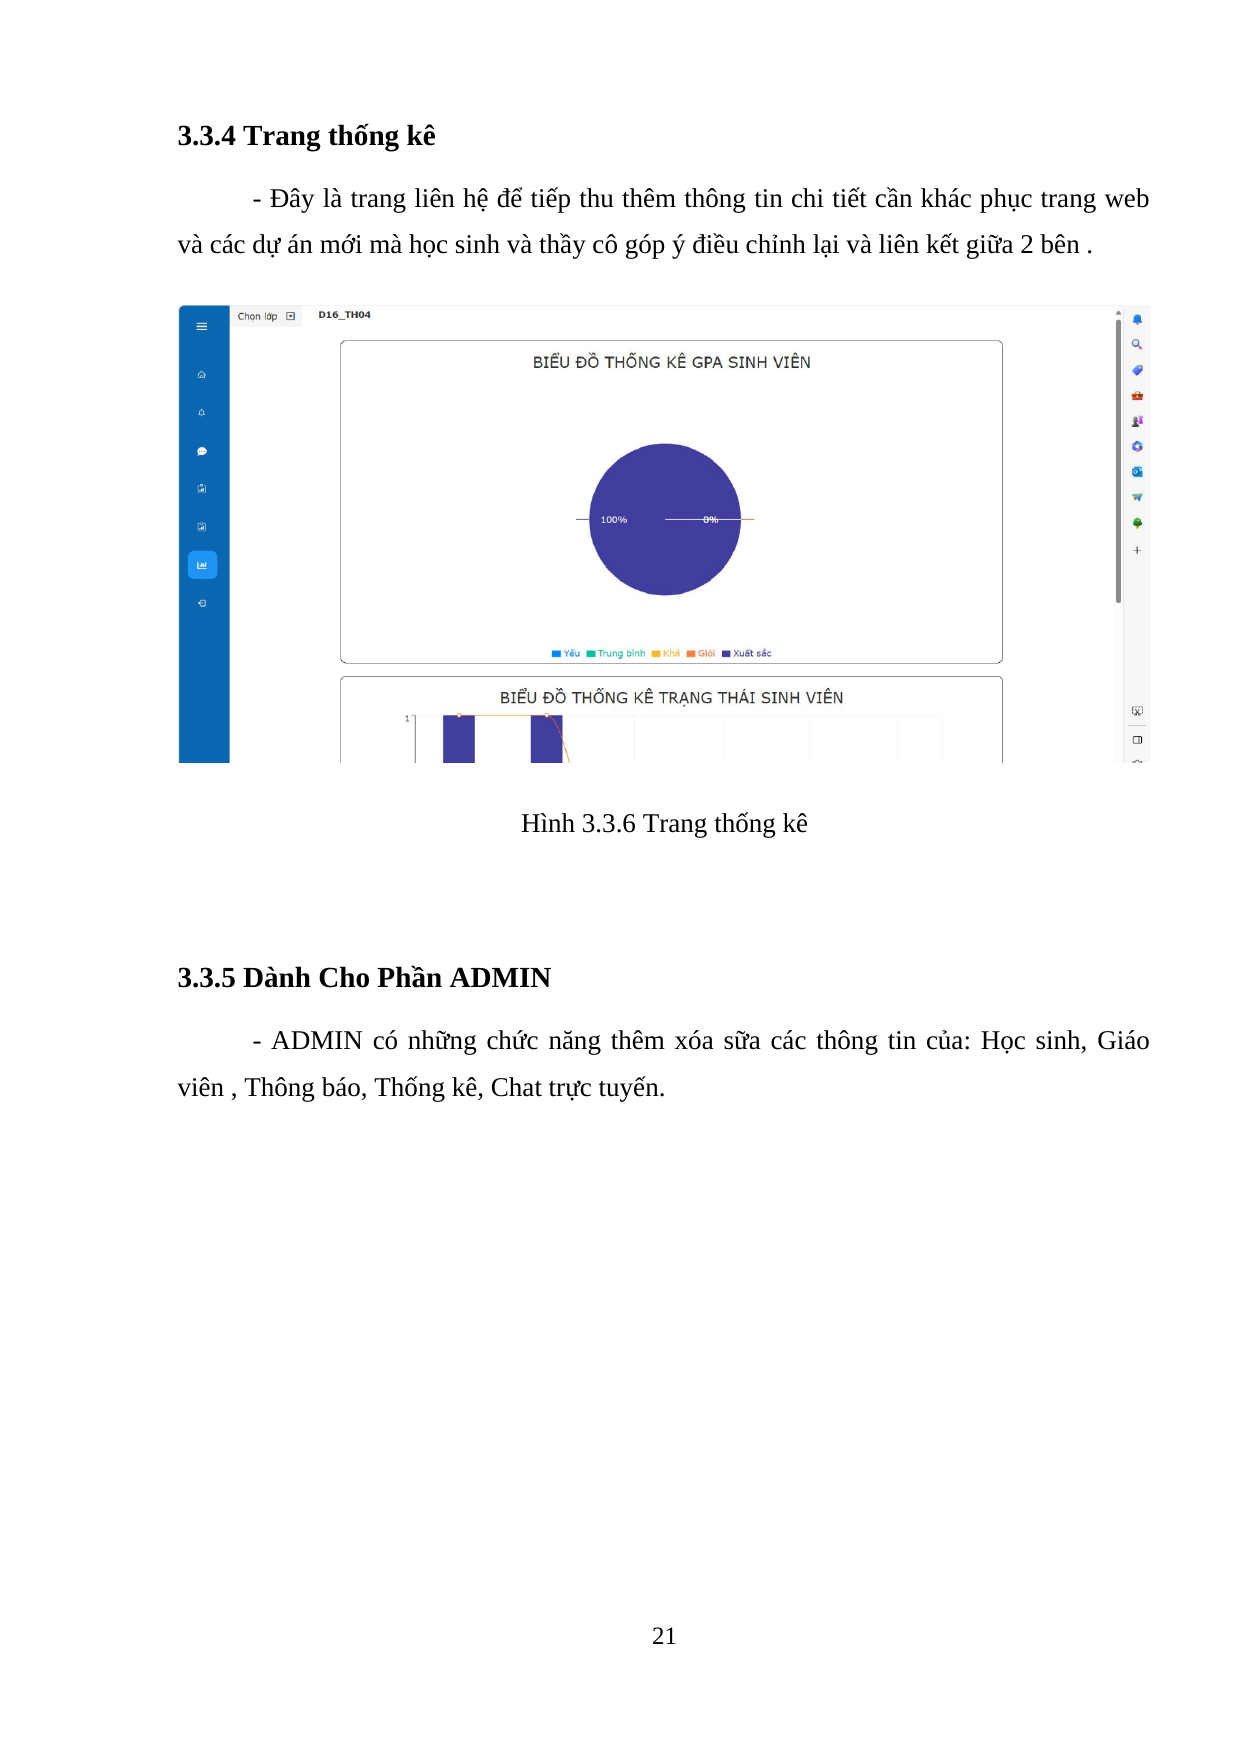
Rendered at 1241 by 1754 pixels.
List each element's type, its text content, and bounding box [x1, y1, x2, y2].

text - ADMIN có những chức năng thêm xóa sữa các thông tin của: Học sinh, Giáo viên , Thông báo, Thống kê, Chat trực tuyến. [177, 1024, 1152, 1102]
text Hình 3.3.6 Trang thống kê [177, 807, 1152, 838]
picture [177, 305, 1151, 763]
subtitle 3.3.5 Dành Cho Phần ADMIN [177, 961, 1152, 994]
subtitle 3.3.4 Trang thống kê [177, 118, 1152, 152]
text - Đây là trang liên hệ để tiếp thu thêm thông tin chi tiết cần khác phục trang web và các dự án mới mà học sinh và thầy cô góp ý điều chỉnh lại và liên kết giữa 2 bên . [177, 182, 1152, 259]
